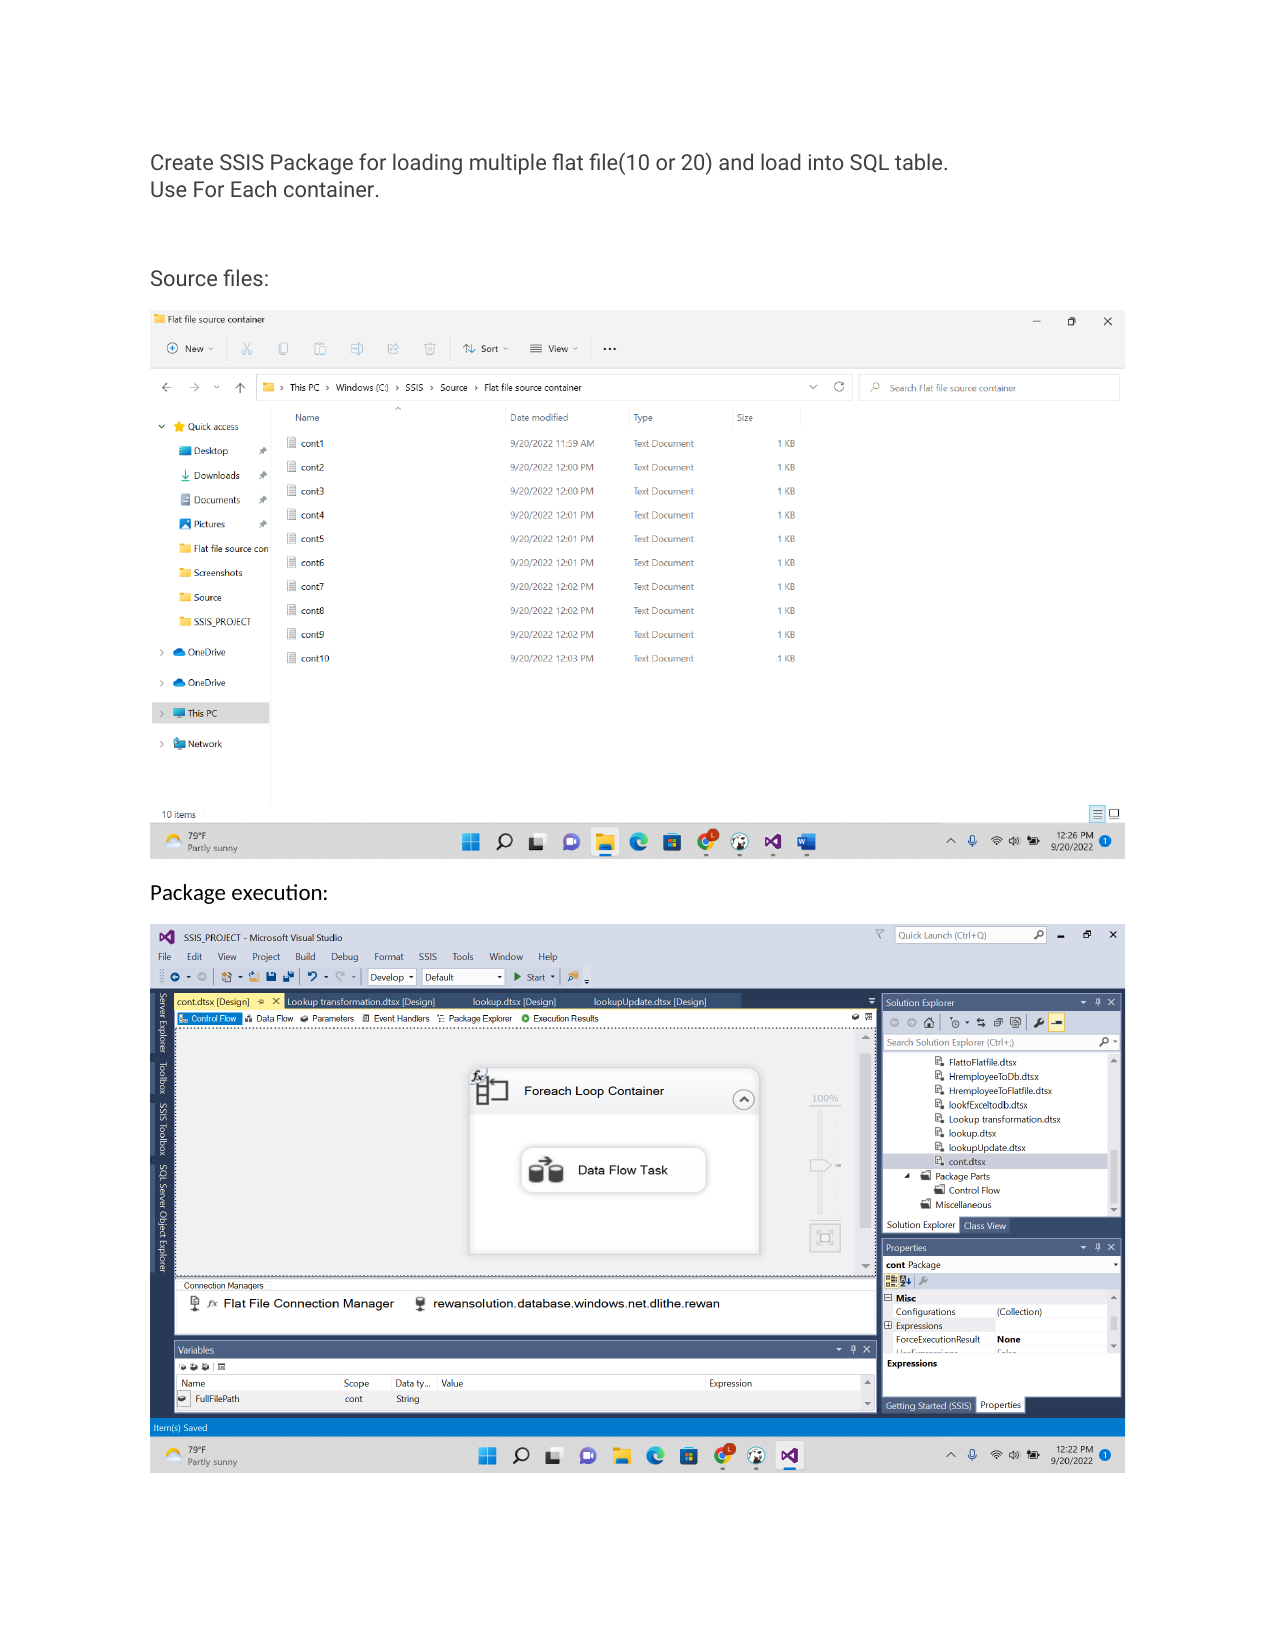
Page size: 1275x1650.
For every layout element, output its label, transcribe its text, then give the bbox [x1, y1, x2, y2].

picture [150, 310, 1125, 859]
text Create SSIS Package for loading multiple flat file(10 or 20) and load into SQL table. Use For Each container. [150, 150, 1125, 203]
text Package execution: [150, 878, 1125, 906]
picture [150, 924, 1125, 1473]
text Source files: [150, 266, 1125, 292]
